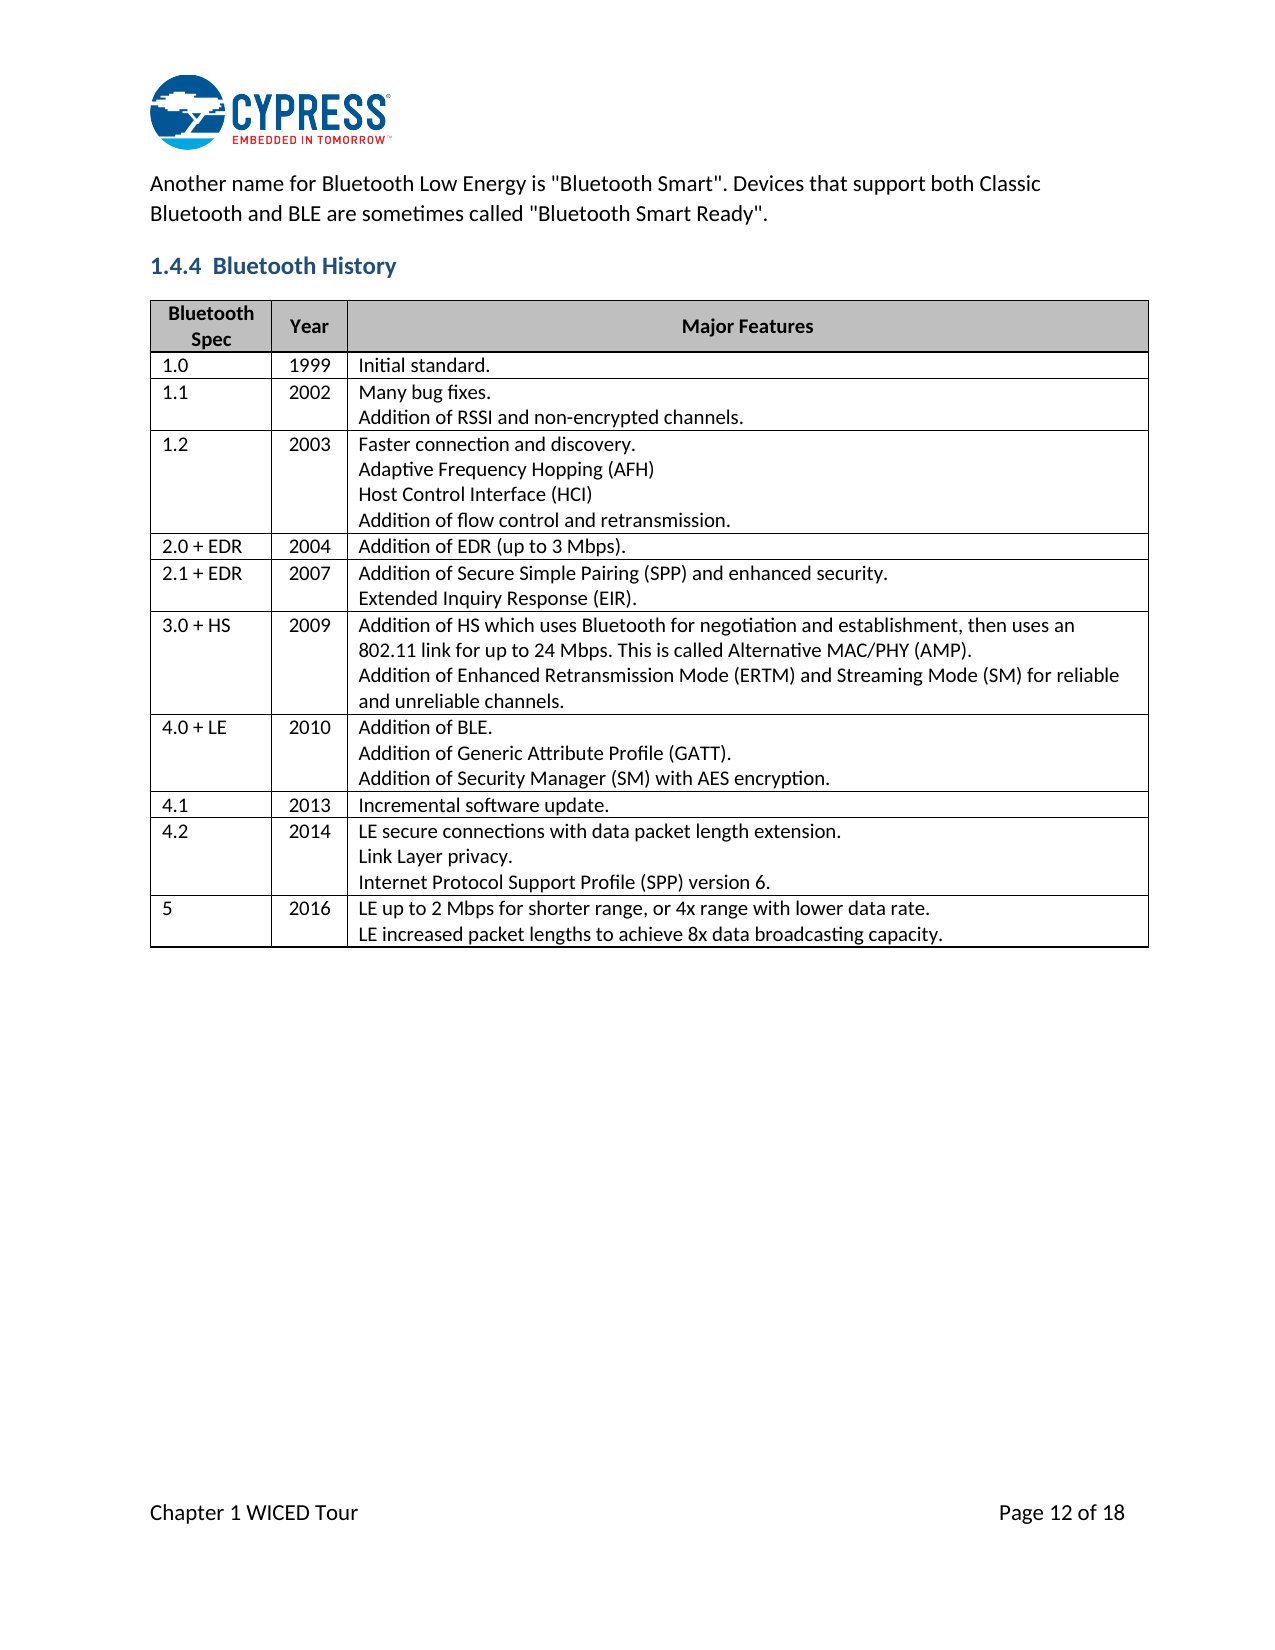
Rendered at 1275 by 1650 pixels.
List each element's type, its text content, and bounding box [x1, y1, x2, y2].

table_cell 2.0 + EDR [151, 534, 271, 559]
table_cell Addition of EDR (up to 3 Mbps). [348, 534, 1148, 559]
table_cell 1.1 [151, 379, 271, 430]
text Another name for Bluetooth Low Energy is "Bluetooth Smart". Devices that support both Classic Bluetooth and BLE are sometimes called "Bluetooth Smart Ready". [150, 169, 1125, 227]
table_cell 2.1 + EDR [151, 560, 271, 611]
table_cell LE up to 2 Mbps for shorter range, or 4x range with lower data rate. LE increased packet lengths to achieve 8x data broadcasting capacity. [348, 896, 1148, 946]
table_cell 1.2 [151, 431, 271, 532]
table_cell Faster connection and discovery. Adaptive Frequency Hopping (AFH) Host Control Interface (HCI) Addition of flow control and retransmission. [348, 431, 1148, 532]
table_cell 1.0 [151, 353, 271, 378]
table_cell 2013 [272, 792, 347, 817]
table_cell 3.0 + HS [151, 612, 271, 713]
table_header Major Features [348, 301, 1148, 351]
table_cell Addition of Secure Simple Pairing (SPP) and enhanced security. Extended Inquiry Response (EIR). [348, 560, 1148, 611]
table_cell 2007 [272, 560, 347, 611]
table_cell 1999 [272, 353, 347, 378]
table_cell 2002 [272, 379, 347, 430]
table_cell Incremental software update. [348, 792, 1148, 817]
table_cell Addition of BLE. Addition of Generic Attribute Profile (GATT). Addition of Security Manager (SM) with AES encryption. [348, 715, 1148, 791]
table_cell 2014 [272, 818, 347, 894]
table_cell 2003 [272, 431, 347, 532]
table_cell 2009 [272, 612, 347, 713]
subtitle Bluetooth History [150, 250, 1125, 281]
table_cell 4.1 [151, 792, 271, 817]
table_cell 4.2 [151, 818, 271, 894]
table_cell Many bug fixes. Addition of RSSI and non-encrypted channels. [348, 379, 1148, 430]
table_header Bluetooth Spec [151, 301, 271, 351]
table_cell Addition of HS which uses Bluetooth for negotiation and establishment, then uses an 802.11 link for up to 24 Mbps. This is called Alternative MAC/PHY (AMP). Addition of Enhanced Retransmission Mode (ERTM) and Streaming Mode (SM) for reliable and unreliable channels. [348, 612, 1148, 713]
picture [150, 75, 392, 150]
table_cell 5 [151, 896, 271, 946]
table_cell 2010 [272, 715, 347, 791]
table_cell Initial standard. [348, 353, 1148, 378]
table_cell 2004 [272, 534, 347, 559]
table_cell LE secure connections with data packet length extension. Link Layer privacy. Internet Protocol Support Profile (SPP) version 6. [348, 818, 1148, 894]
table_cell 4.0 + LE [151, 715, 271, 791]
table_cell 2016 [272, 896, 347, 946]
table_header Year [272, 301, 347, 351]
